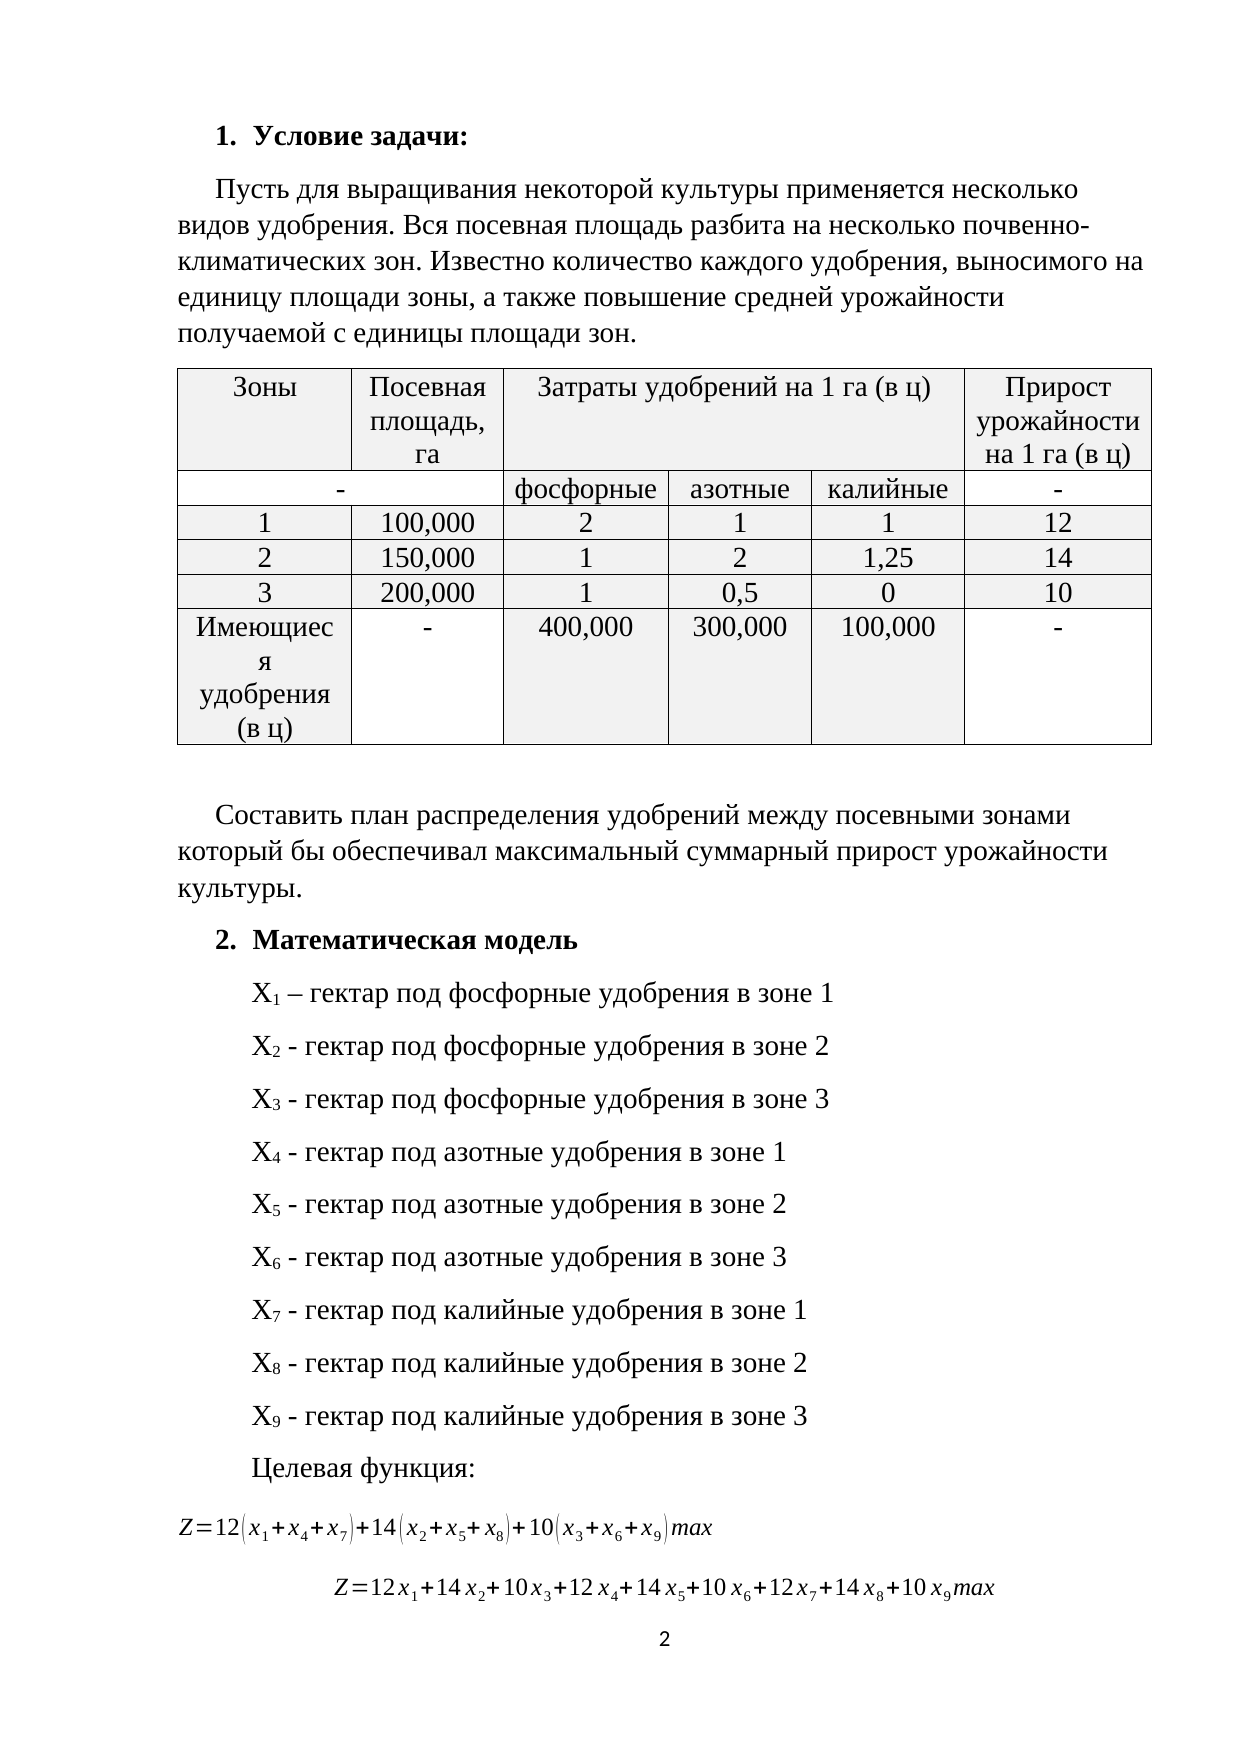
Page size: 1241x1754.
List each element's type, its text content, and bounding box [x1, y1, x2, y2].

table_cell 200,000 [352, 575, 503, 608]
table_cell - [352, 609, 503, 743]
text Х9 - гектар под калийные удобрения в зоне 3 [251, 1398, 1152, 1431]
table_cell Имеющиеся удобрения (в ц) [178, 609, 351, 743]
table_cell 1,25 [812, 540, 964, 574]
table_cell 3 [178, 575, 351, 608]
text Х8 - гектар под калийные удобрения в зоне 2 [251, 1345, 1152, 1378]
text Х4 - гектар под азотные удобрения в зоне 1 [251, 1134, 1152, 1167]
table_cell - [178, 471, 503, 504]
table_cell 1 [504, 540, 668, 574]
table_cell 14 [965, 540, 1151, 574]
table_cell азотные [669, 471, 811, 504]
text Х1 – гектар под фосфорные удобрения в зоне 1 [251, 975, 1152, 1009]
table_header Затраты удобрений на 1 га (в ц) [504, 369, 964, 470]
list Условие задачи: [215, 118, 1152, 152]
text Составить план распределения удобрений между посевными зонами который бы обеспечивал максимальный суммарный прирост урожайности культуры. [177, 797, 1152, 903]
text Целевая функция: [251, 1451, 1152, 1484]
table_cell 1 [178, 506, 351, 539]
table_cell - [965, 609, 1151, 743]
text Х6 - гектар под азотные удобрения в зоне 3 [251, 1239, 1152, 1273]
table_cell 2 [178, 540, 351, 574]
table_cell 100,000 [812, 609, 964, 743]
text Пусть для выращивания некоторой культуры применяется несколько видов удобрения. Вся посевная площадь разбита на несколько почвенно-климатических зон. Известно количество каждого удобрения, выносимого на единицу площади зоны, а также повышение средней урожайности получаемой с единицы площади зон. [177, 171, 1152, 349]
table_header Зоны [178, 369, 351, 470]
table_header Посевная площадь, га [352, 369, 503, 470]
table_cell 150,000 [352, 540, 503, 574]
table_cell 1 [669, 506, 811, 539]
list Математическая модель [215, 922, 1152, 956]
table_cell - [965, 471, 1151, 504]
table_cell 2 [669, 540, 811, 574]
table_cell 2 [504, 506, 668, 539]
table_cell 0 [812, 575, 964, 608]
table_cell 300,000 [669, 609, 811, 743]
table_cell калийные [812, 471, 964, 504]
table_cell 0,5 [669, 575, 811, 608]
table_cell 100,000 [352, 506, 503, 539]
table_cell 400,000 [504, 609, 668, 743]
text Х3 - гектар под фосфорные удобрения в зоне 3 [251, 1081, 1152, 1114]
table_cell 10 [965, 575, 1151, 608]
text Х5 - гектар под азотные удобрения в зоне 2 [251, 1187, 1152, 1220]
text Х2 - гектар под фосфорные удобрения в зоне 2 [251, 1028, 1152, 1062]
table_cell фосфорные [504, 471, 668, 504]
text Х7 - гектар под калийные удобрения в зоне 1 [251, 1292, 1152, 1326]
table_cell 1 [504, 575, 668, 608]
table_cell 12 [965, 506, 1151, 539]
table_header Прирост урожайности на 1 га (в ц) [965, 369, 1151, 470]
table_cell 1 [812, 506, 964, 539]
